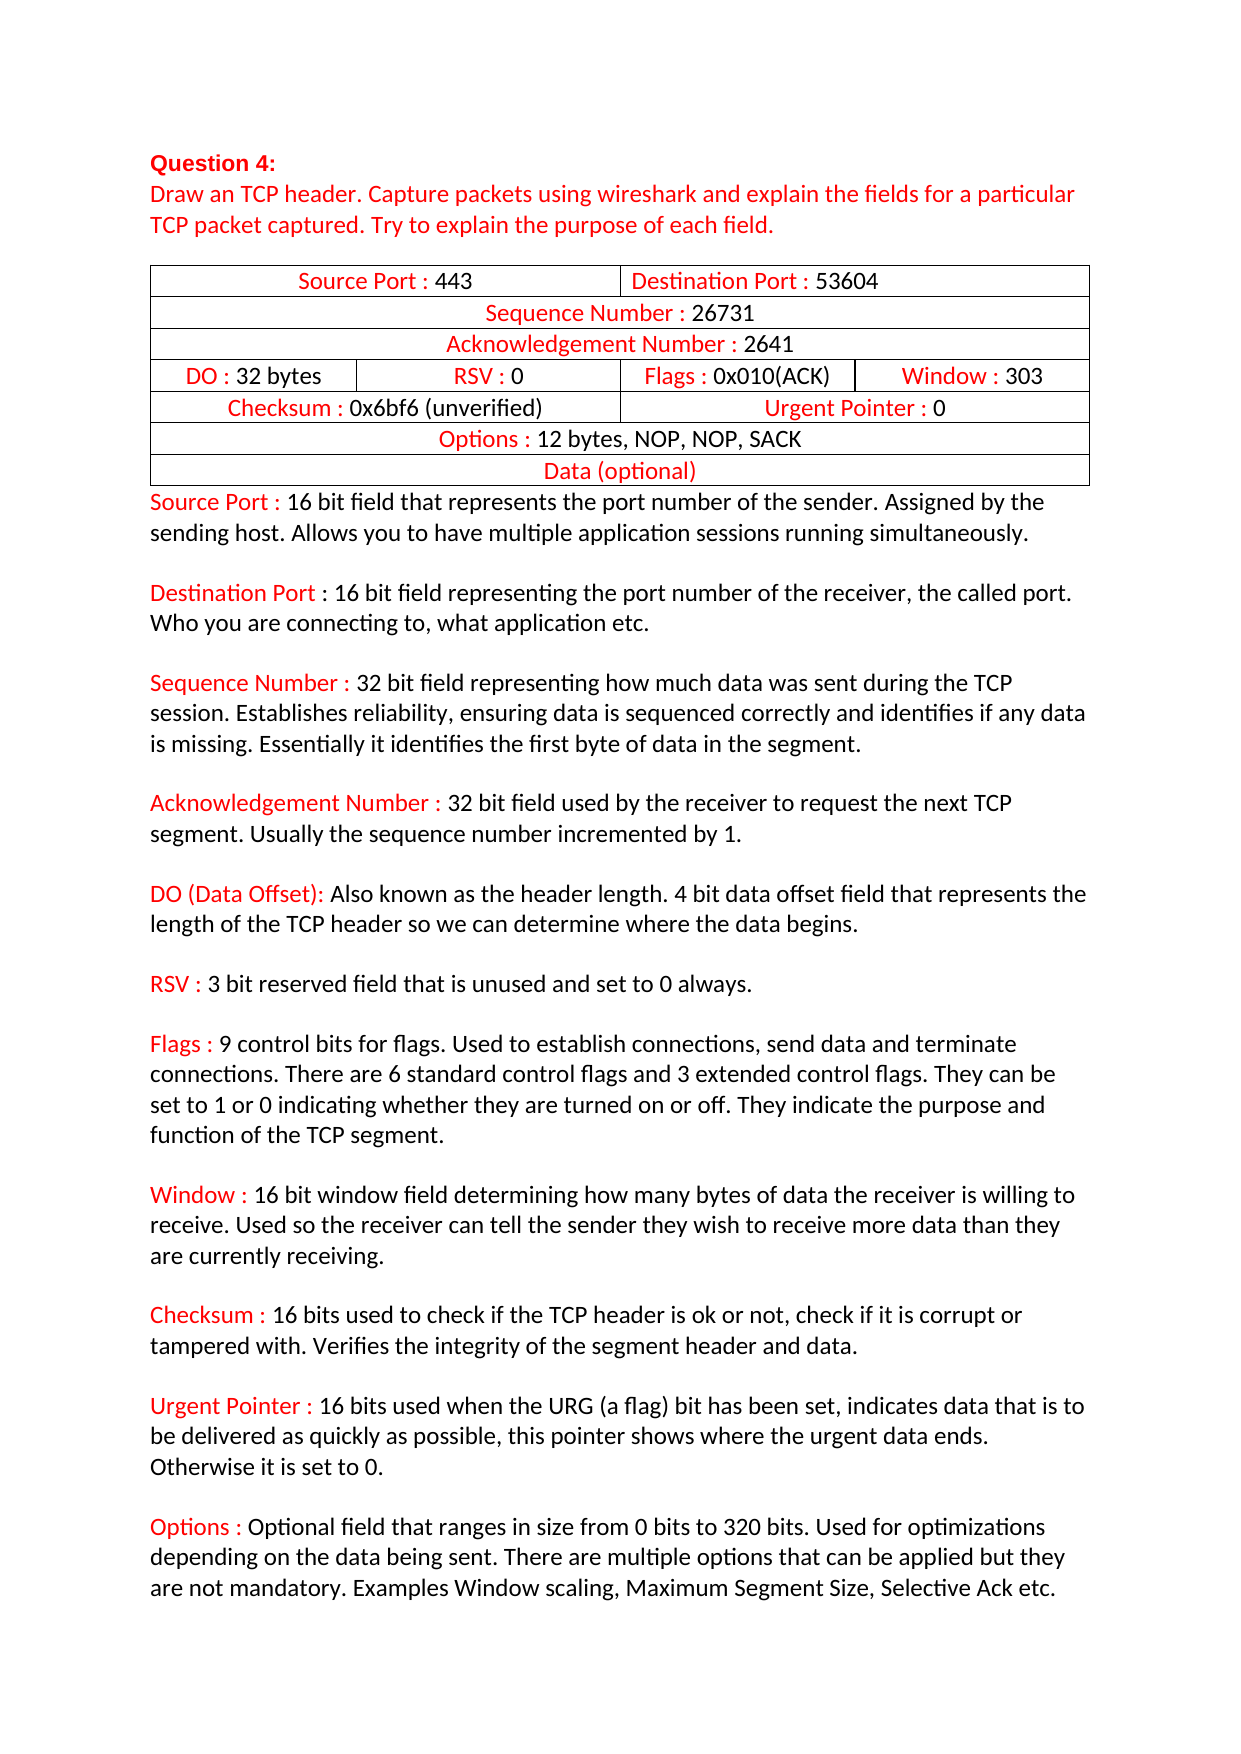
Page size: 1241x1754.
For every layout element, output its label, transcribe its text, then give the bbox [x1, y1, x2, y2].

table_cell Flags : 0x010(ACK) [621, 360, 854, 391]
text Window : 16 bit window field determining how many bytes of data the receiver is willing to receive. Used so the receiver can tell the sender they wish to receive more data than they are currently receiving. [150, 1179, 1090, 1271]
table_cell Checksum : 0x6bf6 (unverified) [151, 392, 620, 422]
table_cell DO : 32 bytes [151, 360, 356, 391]
table_cell Urgent Pointer : 0 [621, 392, 1089, 422]
table_cell Window : 303 [856, 360, 1089, 391]
table_header Source Port : 443 [151, 266, 620, 296]
table_cell RSV : 0 [357, 360, 620, 391]
text Urgent Pointer : 16 bits used when the URG (a flag) bit has been set, indicates data that is to be delivered as quickly as possible, this pointer shows where the urgent data ends. Otherwise it is set to 0. [150, 1390, 1090, 1481]
table_cell Sequence Number : 26731 [151, 297, 1089, 328]
table_header Destination Port : 53604 [621, 266, 1089, 296]
text Source Port : 16 bit field that represents the port number of the sender. Assigned by the sending host. Allows you to have multiple application sessions running simultaneously. [150, 486, 1090, 547]
text RSV : 3 bit reserved field that is unused and set to 0 always. [150, 968, 1090, 998]
text Draw an TCP header. Capture packets using wireshark and explain the fields for a particular TCP packet captured. Try to explain the purpose of each field. [150, 178, 1090, 239]
text Acknowledgement Number : 32 bit field used by the receiver to request the next TCP segment. Usually the sequence number incremented by 1. [150, 788, 1090, 849]
text Checksum : 16 bits used to check if the TCP header is ok or not, check if it is corrupt or tampered with. Verifies the integrity of the segment header and data. [150, 1300, 1090, 1361]
table_cell Options : 12 bytes, NOP, NOP, SACK [151, 423, 1089, 454]
text Flags : 9 control bits for flags. Used to establish connections, send data and terminate connections. There are 6 standard control flags and 3 extended control flags. They can be set to 1 or 0 indicating whether they are turned on or off. They indicate the purpose and function of the TCP segment. [150, 1028, 1090, 1150]
text Question 4: [150, 150, 1090, 176]
text Sequence Number : 32 bit field representing how much data was sent during the TCP session. Establishes reliability, ensuring data is sequenced correctly and identifies if any data is missing. Essentially it identifies the first byte of data in the segment. [150, 667, 1090, 758]
text Destination Port : 16 bit field representing the port number of the receiver, the called port. Who you are connecting to, what application etc. [150, 577, 1090, 638]
table_cell Data (optional) [151, 455, 1089, 485]
text Options : Optional field that ranges in size from 0 bits to 320 bits. Used for optimizations depending on the data being sent. There are multiple options that can be applied but they are not mandatory. Examples Window scaling, Maximum Segment Size, Selective Ack etc. [150, 1511, 1090, 1602]
table_cell Acknowledgement Number : 2641 [151, 329, 1089, 359]
text DO (Data Offset): Also known as the header length. 4 bit data offset field that represents the length of the TCP header so we can determine where the data begins. [150, 878, 1090, 939]
